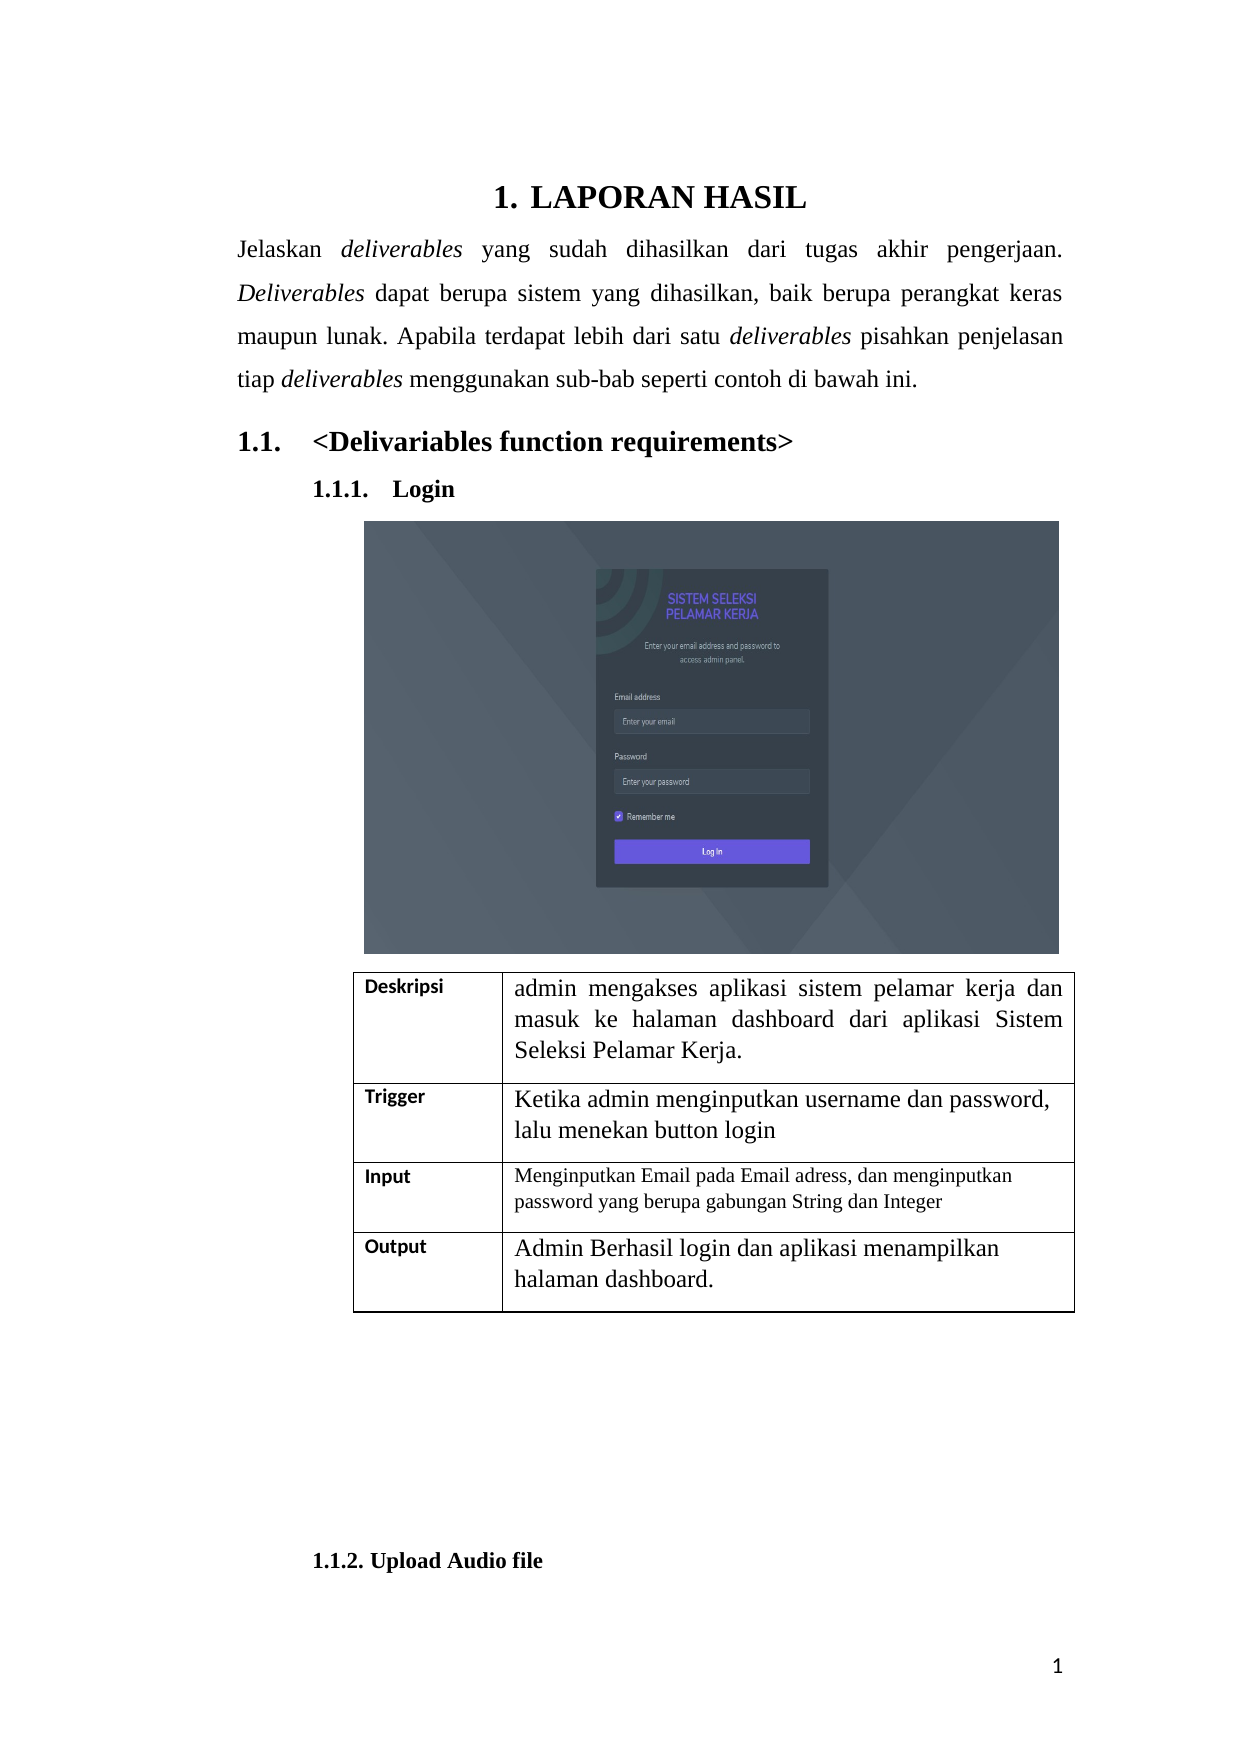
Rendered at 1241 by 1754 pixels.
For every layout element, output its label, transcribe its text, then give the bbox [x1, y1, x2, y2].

picture [364, 521, 1059, 954]
table_cell Input [354, 1163, 502, 1232]
subtitle LAPORAN HASIL [237, 177, 1063, 215]
table_cell Admin Berhasil login dan aplikasi menampilkan halaman dashboard. [503, 1233, 1074, 1311]
table_header Deskripsi [354, 973, 502, 1083]
text Jelaskan deliverables yang sudah dihasilkan dari tugas akhir pengerjaan. Deliverables dapat berupa sistem yang dihasilkan, baik berupa perangkat keras maupun lunak. Apabila terdapat lebih dari satu deliverables pisahkan penjelasan tiap deliverables menggunakan sub-bab seperti contoh di bawah ini. [237, 234, 1063, 393]
table_header admin mengakses aplikasi sistem pelamar kerja dan masuk ke halaman dashboard dari aplikasi Sistem Seleksi Pelamar Kerja. [503, 973, 1074, 1083]
table_cell Trigger [354, 1084, 502, 1162]
table_cell Output [354, 1233, 502, 1311]
table_cell Menginputkan Email pada Email adress, dan menginputkan password yang berupa gabungan String dan Integer [503, 1163, 1074, 1232]
subtitle <Delivariables function requirements> [237, 424, 1063, 457]
table_cell Ketika admin menginputkan username dan password, lalu menekan button login [503, 1084, 1074, 1162]
list Login [312, 474, 1063, 503]
list Upload Audio file [312, 1547, 1063, 1573]
